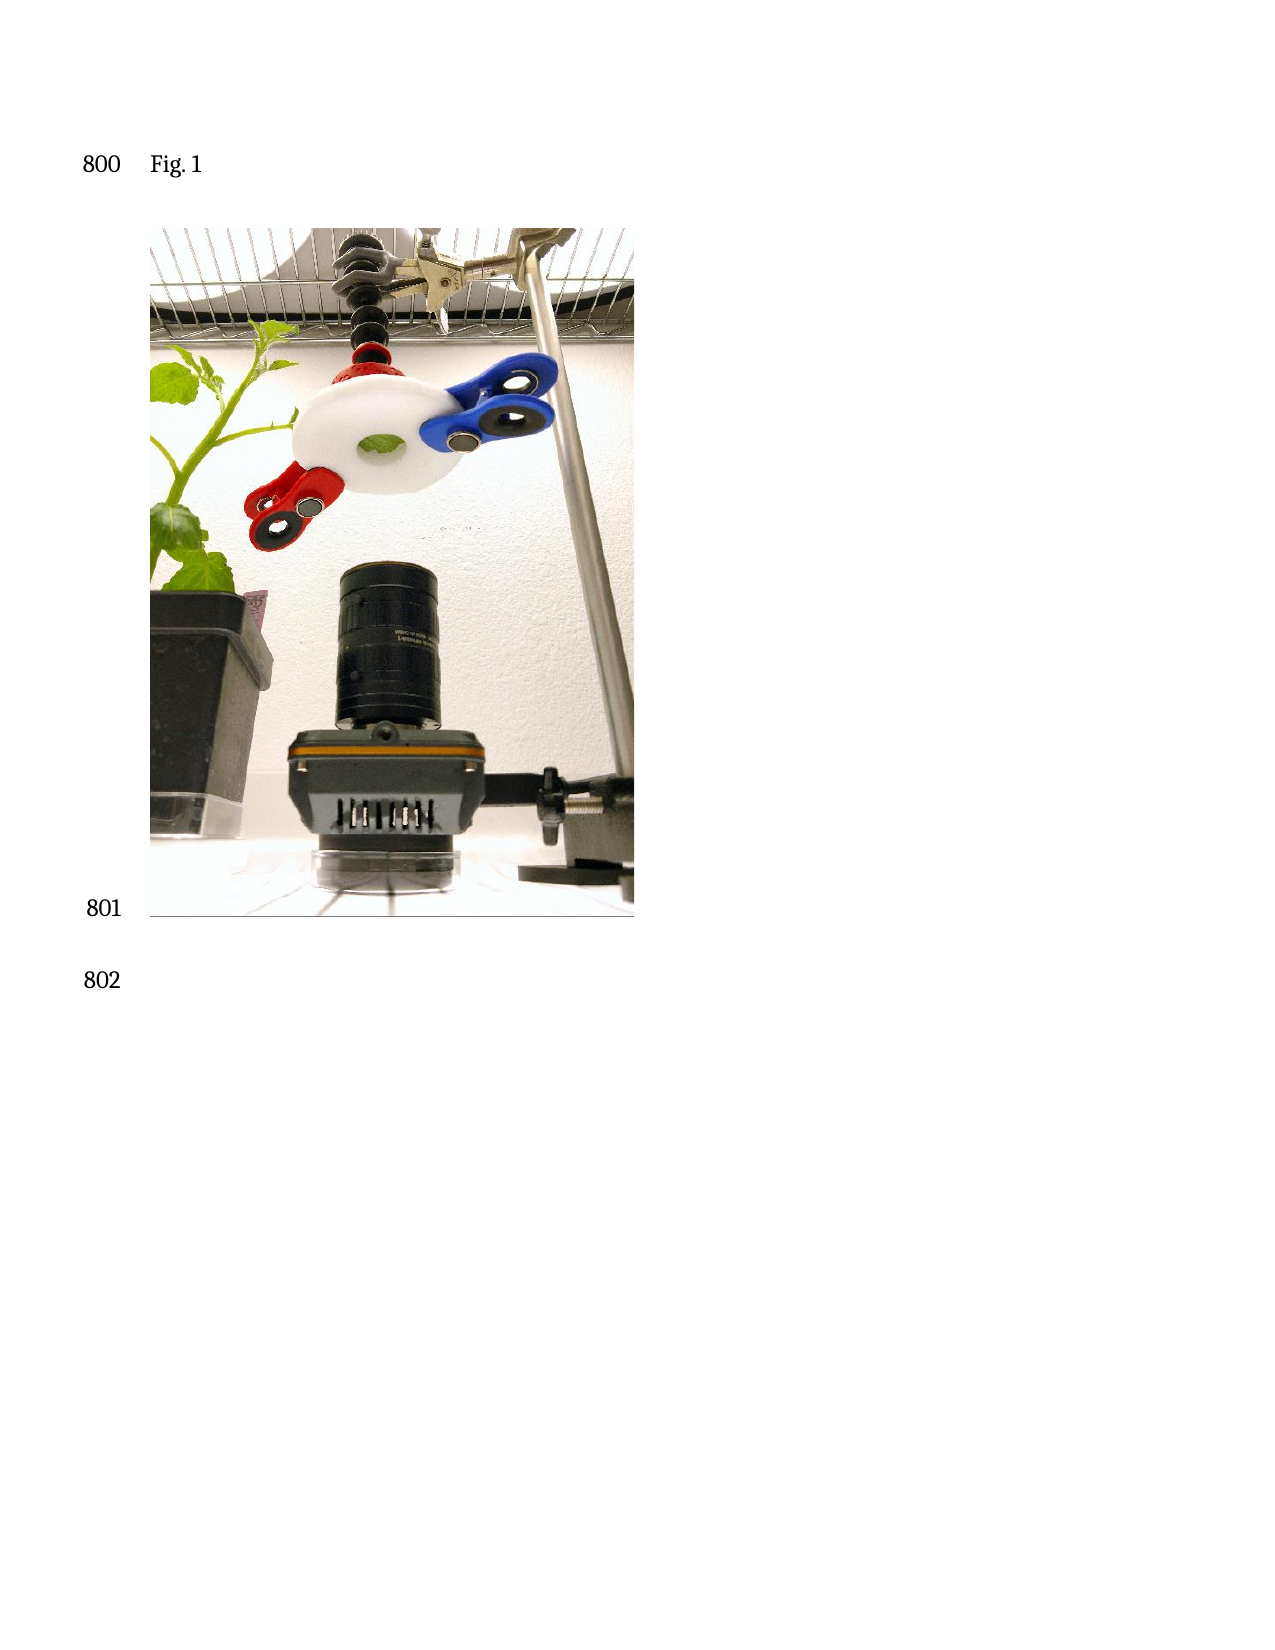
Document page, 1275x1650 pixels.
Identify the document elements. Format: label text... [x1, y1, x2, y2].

picture [150, 228, 635, 917]
text Fig. 1 [150, 150, 1125, 179]
